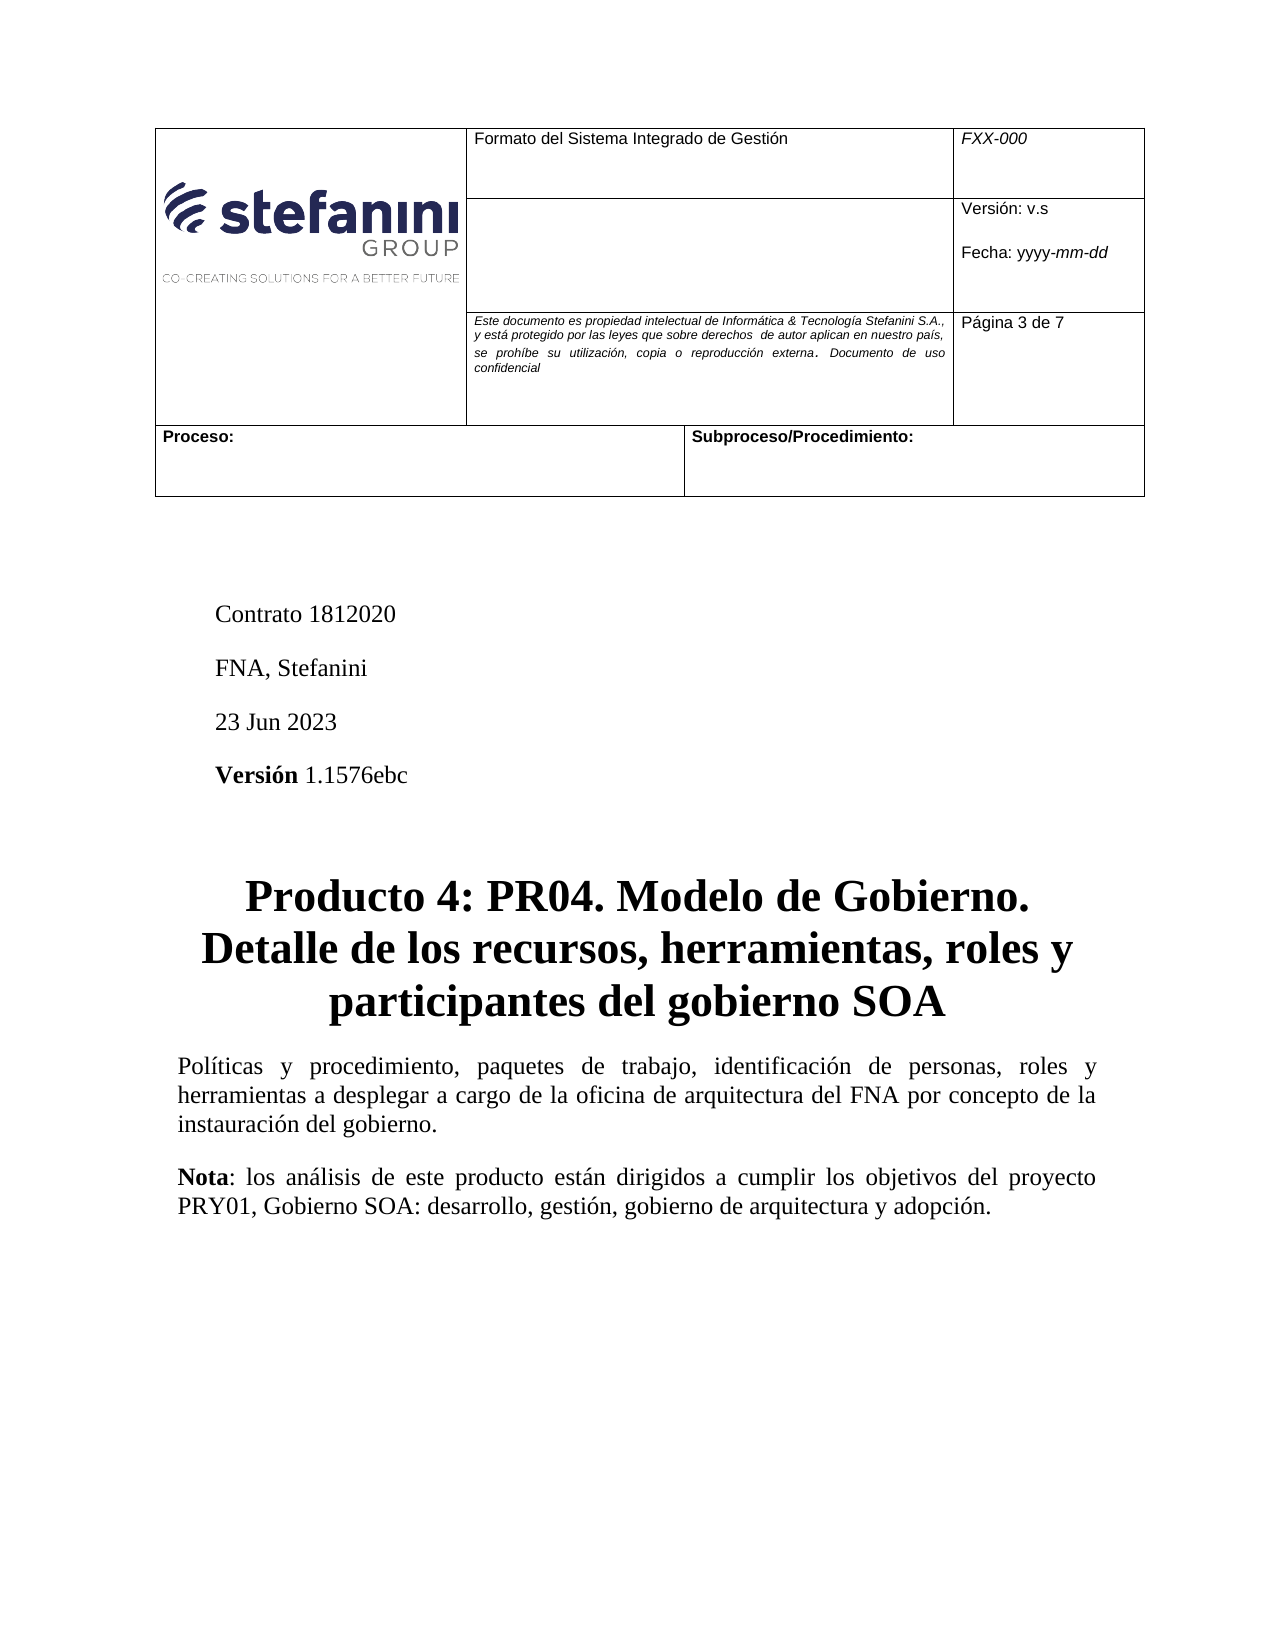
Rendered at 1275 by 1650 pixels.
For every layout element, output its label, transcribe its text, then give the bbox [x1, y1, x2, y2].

picture [162, 182, 460, 286]
text 23 Jun 2023 [215, 707, 1060, 736]
text Políticas y procedimiento, paquetes de trabajo, identificación de personas, roles y herramientas a desplegar a cargo de la oficina de arquitectura del FNA por concepto de la instauración del gobierno. [177, 1051, 1098, 1137]
text Versión 1.1576ebc [215, 761, 1060, 789]
subtitle Producto 4: PR04. Modelo de Gobierno. Detalle de los recursos, herramientas, roles y participantes del gobierno SOA [177, 868, 1098, 1026]
text Nota: los análisis de este producto están dirigidos a cumplir los objetivos del proyecto PRY01, Gobierno SOA: desarrollo, gestión, gobierno de arquitectura y adopción. [177, 1162, 1098, 1220]
text FNA, Stefanini [215, 653, 1060, 682]
text Contrato 1812020 [215, 599, 1060, 628]
